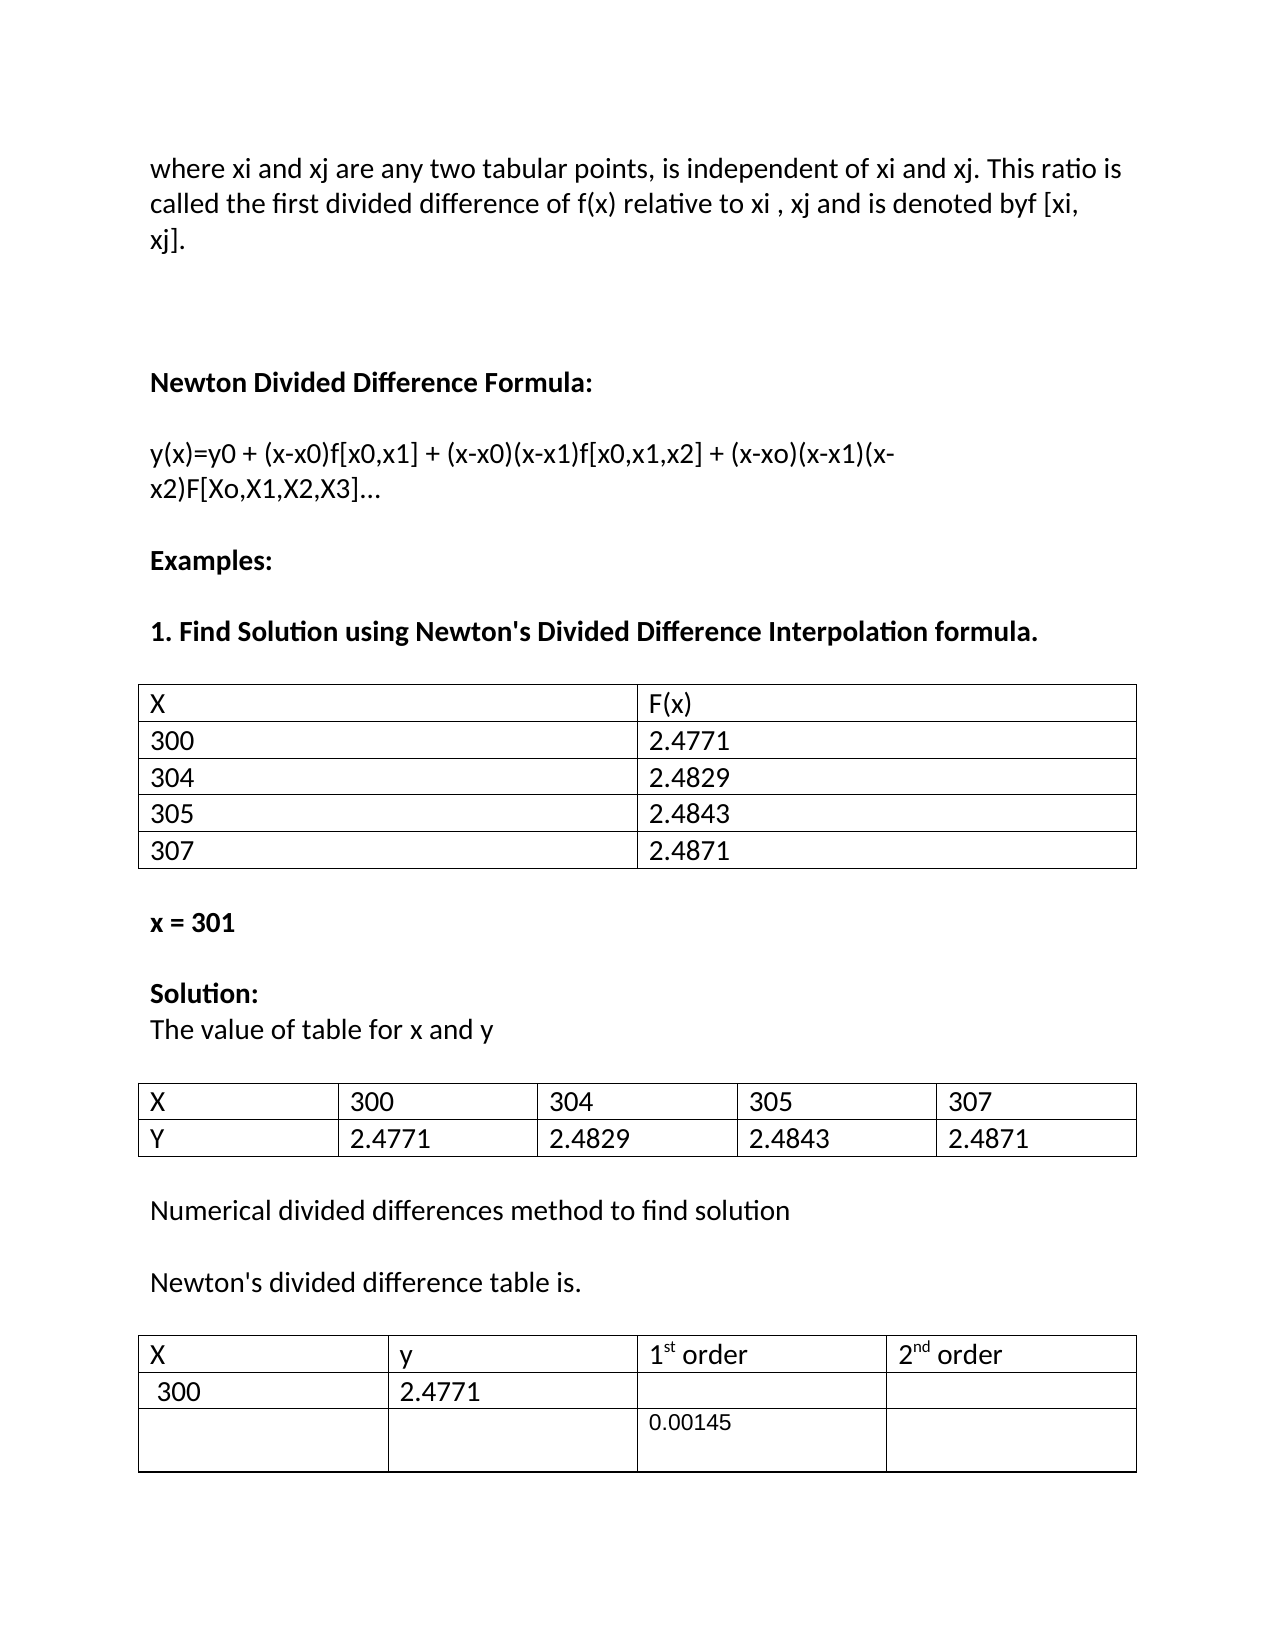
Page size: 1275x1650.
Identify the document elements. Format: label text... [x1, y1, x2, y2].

table_cell 2.4843 [638, 795, 1136, 831]
table_cell 305 [139, 795, 637, 831]
table_cell [389, 1409, 637, 1471]
text y(x)=y0 + (x-x0)f[x0,x1] + (x-x0)(x-x1)f[x0,x1,x2] + (x-xo)(x-x1)(x-x2)F[Xo,X1,X2,X3]... [150, 435, 1125, 506]
text where xi and xj are any two tabular points, is independent of xi and xj. This ratio is called the first divided difference of f(x) relative to xi , xj and is denoted byf [xi, xj]. [150, 150, 1125, 257]
table_header X [139, 1336, 388, 1372]
text Examples: [150, 542, 1125, 577]
table_header 300 [339, 1084, 537, 1119]
table_header 1st order [638, 1336, 886, 1372]
table_cell [638, 1373, 886, 1408]
table_cell 2.4771 [339, 1120, 537, 1156]
text Numerical divided differences method to find solution Newton's divided difference table is. [150, 1192, 1125, 1299]
text x = 301 Solution: The value of table for x and y [150, 904, 1125, 1047]
table_cell 2.4871 [937, 1120, 1136, 1156]
table_cell [887, 1373, 1136, 1408]
table_cell [139, 1409, 388, 1471]
table_header 2nd order [887, 1336, 1136, 1372]
table_header 305 [738, 1084, 936, 1119]
table_cell 2.4871 [638, 832, 1136, 868]
table_cell 2.4843 [738, 1120, 936, 1156]
table_cell 300 [139, 722, 637, 758]
table_header F(x) [638, 685, 1136, 721]
table_cell 2.4771 [638, 722, 1136, 758]
table_cell [887, 1409, 1136, 1471]
table_header X [139, 1084, 338, 1119]
table_cell 300 [139, 1373, 388, 1408]
table_cell Y [139, 1120, 338, 1156]
table_header y [389, 1336, 637, 1372]
text 1. Find Solution using Newton's Divided Difference Interpolation formula. [150, 577, 1125, 649]
table_header X [139, 685, 637, 721]
table_cell 2.4829 [638, 759, 1136, 794]
text Newton Divided Difference Formula: [150, 364, 1125, 399]
table_cell 307 [139, 832, 637, 868]
table_header 307 [937, 1084, 1136, 1119]
table_cell 0.00145 [638, 1409, 886, 1471]
table_header 304 [538, 1084, 737, 1119]
table_cell 2.4829 [538, 1120, 737, 1156]
table_cell 2.4771 [389, 1373, 637, 1408]
table_cell 304 [139, 759, 637, 794]
